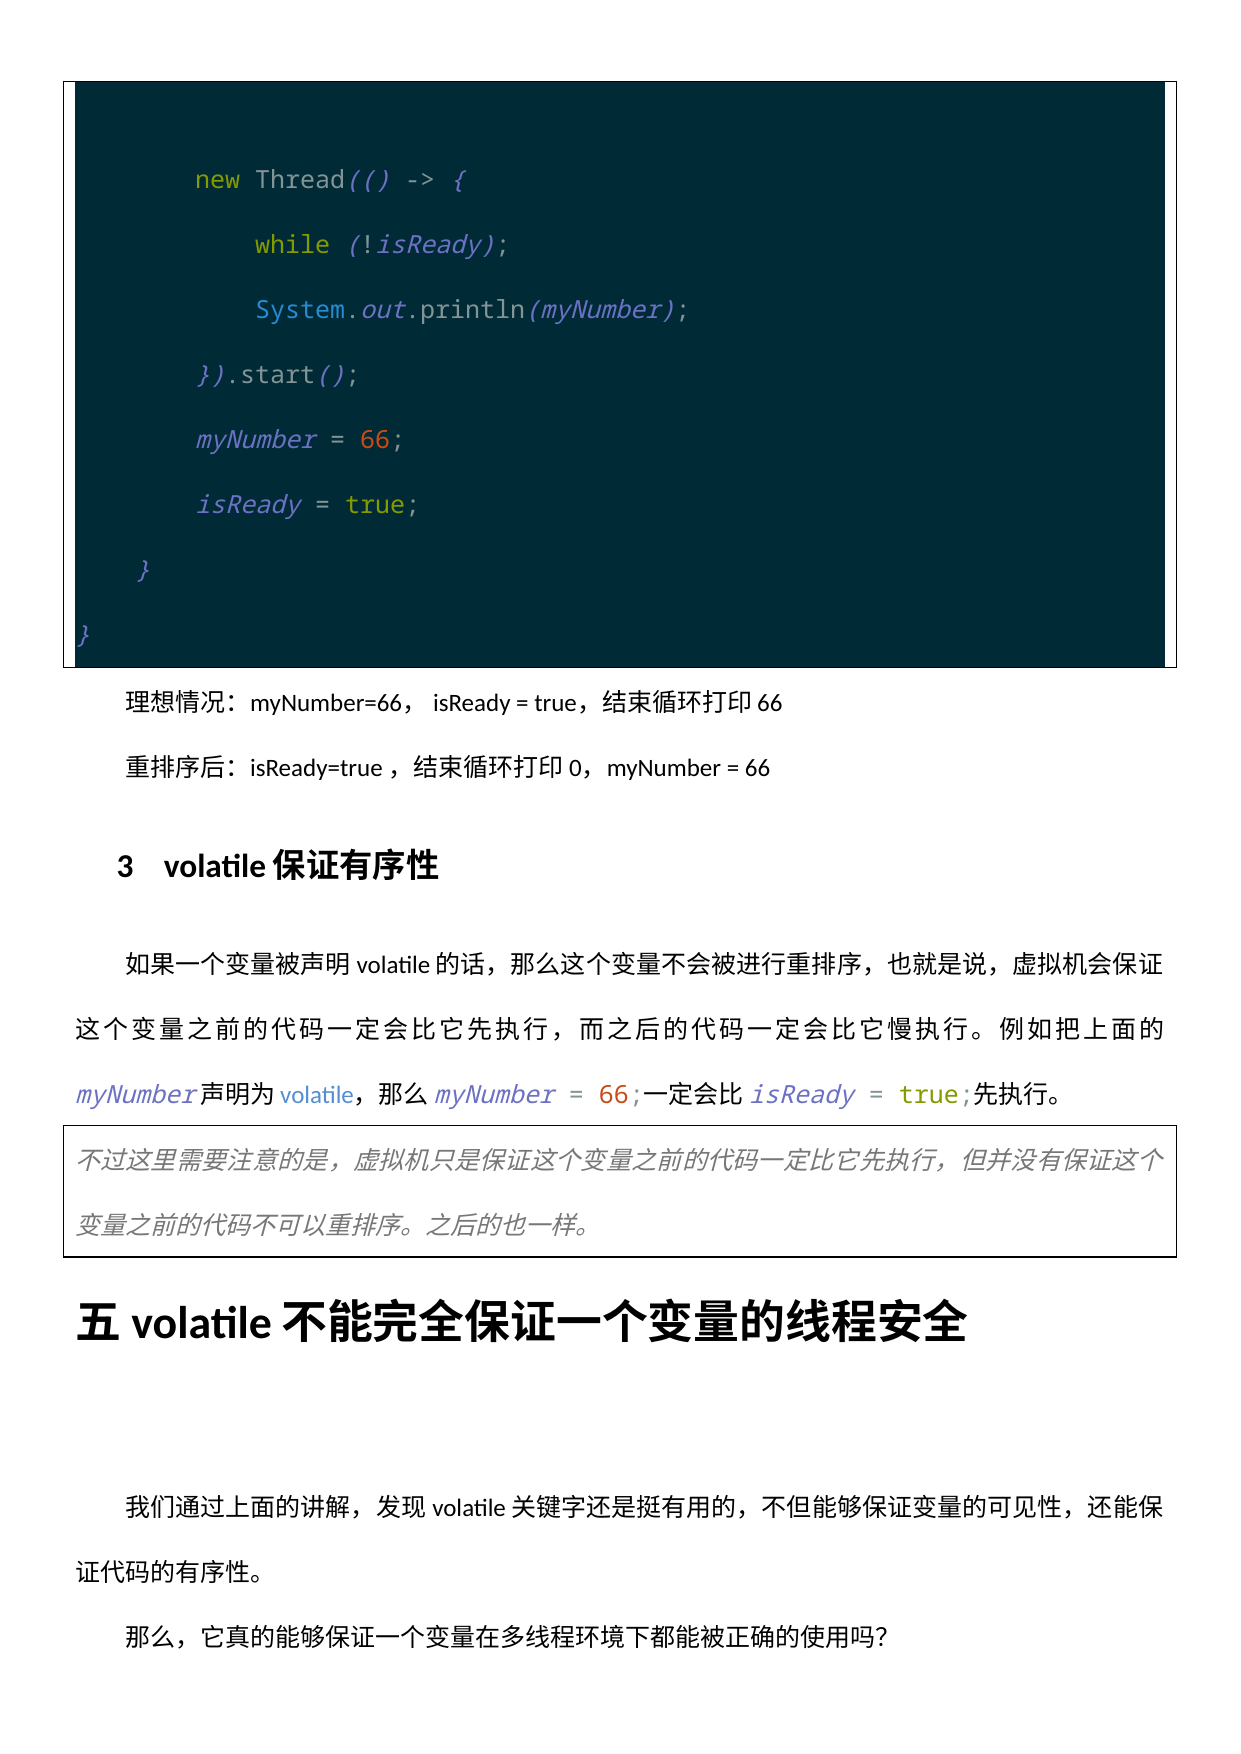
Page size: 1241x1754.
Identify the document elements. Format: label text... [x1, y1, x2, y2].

subtitle volatile不能完全保证一个变量的线程安全 [75, 1270, 1165, 1367]
text 如果一个变量被声明volatile的话，那么这个变量不会被进行重排序，也就是说，虚拟机会保证这个变量之前的代码一定会比它先执行，而之后的代码一定会比它慢执行。例如把上面的myNumber声明为volatile，那么myNumber = 66;一定会比isReady = true;先执行。 [75, 930, 1165, 1125]
text 我们通过上面的讲解，发现volatile关键字还是挺有用的，不但能够保证变量的可见性，还能保证代码的有序性。 [75, 1473, 1165, 1603]
text 重排序后：isReady=true ，结束循环打印 0，myNumber = 66 [75, 733, 1165, 798]
text 那么，它真的能够保证一个变量在多线程环境下都能被正确的使用吗？ [75, 1603, 1165, 1668]
table_header 不过这里需要注意的是，虚拟机只是保证这个变量之前的代码一定比它先执行，但并没有保证这个变量之前的代码不可以重排序。之后的也一样。 [64, 1126, 1176, 1256]
subtitle volatile保证有序性 [116, 830, 1165, 895]
text 理想情况：myNumber=66， isReady = true，结束循环打印66 [75, 668, 1165, 733]
